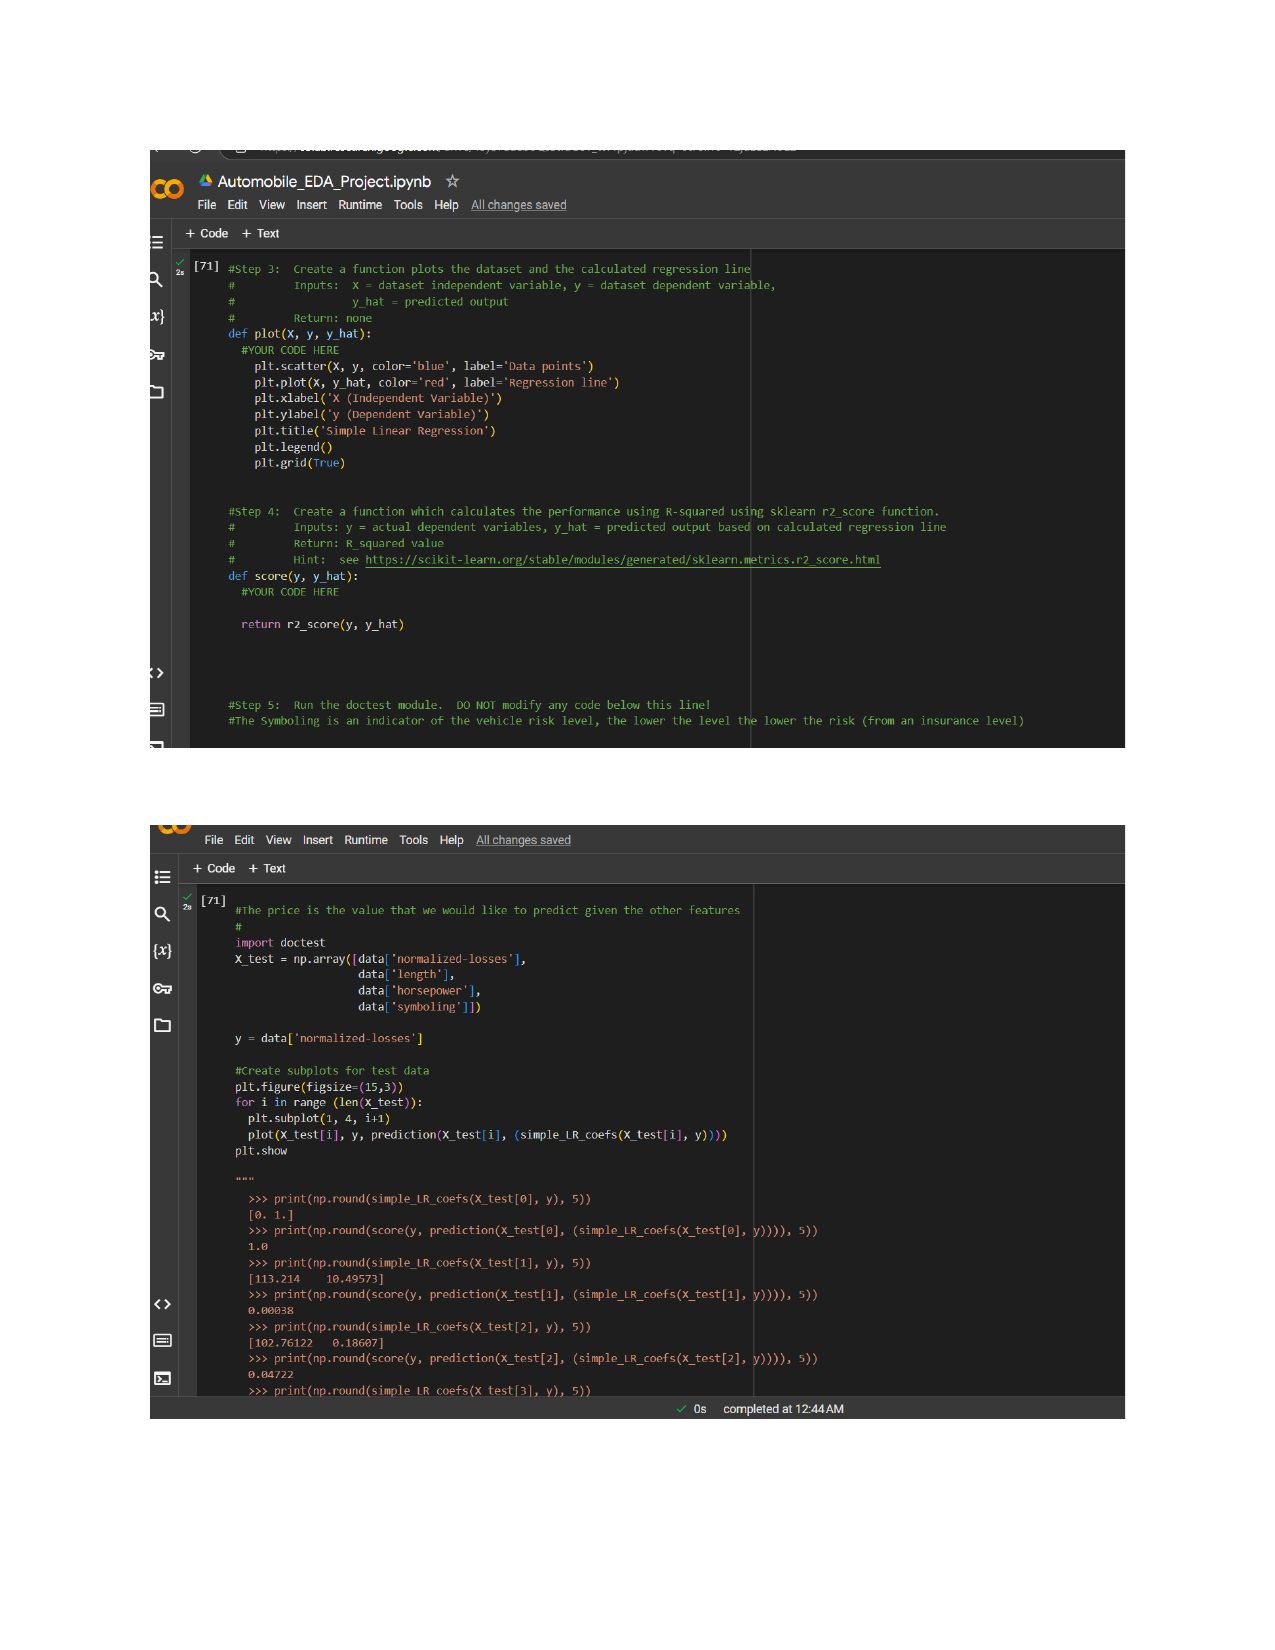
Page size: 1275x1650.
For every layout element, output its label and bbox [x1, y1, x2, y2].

picture [150, 825, 1125, 1419]
picture [150, 150, 1125, 748]
